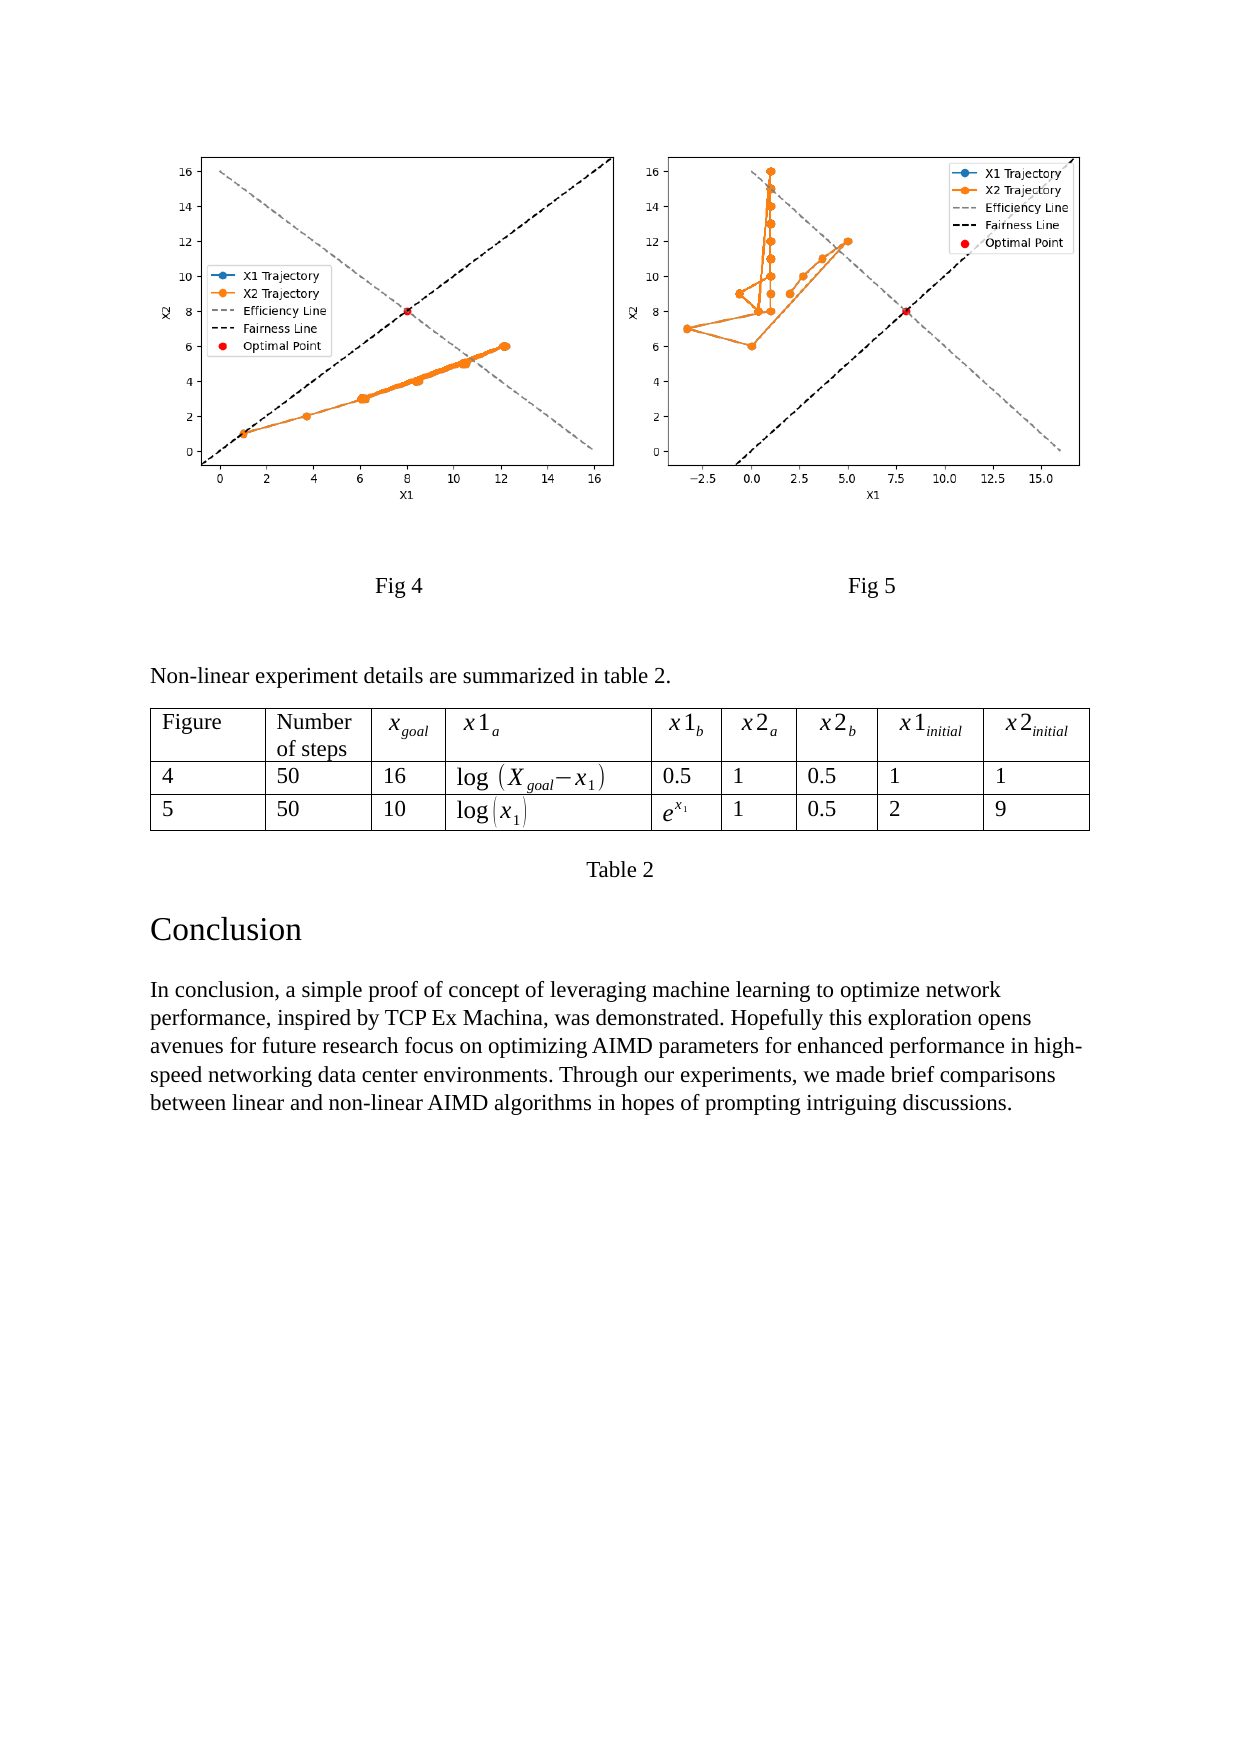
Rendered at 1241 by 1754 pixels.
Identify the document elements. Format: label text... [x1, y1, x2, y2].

table_cell 5 [151, 795, 265, 830]
table_cell [446, 762, 651, 794]
subtitle Conclusion [150, 909, 1090, 948]
table_cell 4 [151, 762, 265, 794]
table_header [652, 709, 721, 761]
picture [153, 150, 1087, 509]
table_cell 16 [372, 762, 445, 794]
table_cell 1 [984, 762, 1089, 794]
table_cell 0.5 [797, 795, 877, 830]
table_cell [446, 795, 651, 830]
table_cell 1 [722, 762, 796, 794]
table_cell [652, 795, 721, 830]
table_header Figure [151, 709, 265, 761]
table_cell 9 [984, 795, 1089, 830]
text Non-linear experiment details are summarized in table 2. [150, 662, 1090, 689]
text Table 2 [150, 856, 1090, 882]
table_cell 2 [878, 795, 983, 830]
table_header [722, 709, 796, 761]
table_header [797, 709, 877, 761]
table_cell 1 [878, 762, 983, 794]
table_header Number of steps [266, 709, 371, 761]
text In conclusion, a simple proof of concept of leveraging machine learning to optimize network performance, inspired by TCP Ex Machina, was demonstrated. Hopefully this exploration opens avenues for future research focus on optimizing AIMD parameters for enhanced performance in high-speed networking data center environments. Through our experiments, we made brief comparisons between linear and non-linear AIMD algorithms in hopes of prompting intriguing discussions. [150, 976, 1090, 1116]
table_cell 50 [266, 762, 371, 794]
table_cell 10 [372, 795, 445, 830]
table_header [372, 709, 445, 761]
table_cell 0.5 [652, 762, 721, 794]
table_cell 0.5 [797, 762, 877, 794]
text Fig 4 Fig 5 [300, 572, 1090, 598]
table_cell 50 [266, 795, 371, 830]
table_header [446, 709, 651, 761]
table_cell 1 [722, 795, 796, 830]
table_header [878, 709, 983, 761]
table_header [984, 709, 1089, 761]
